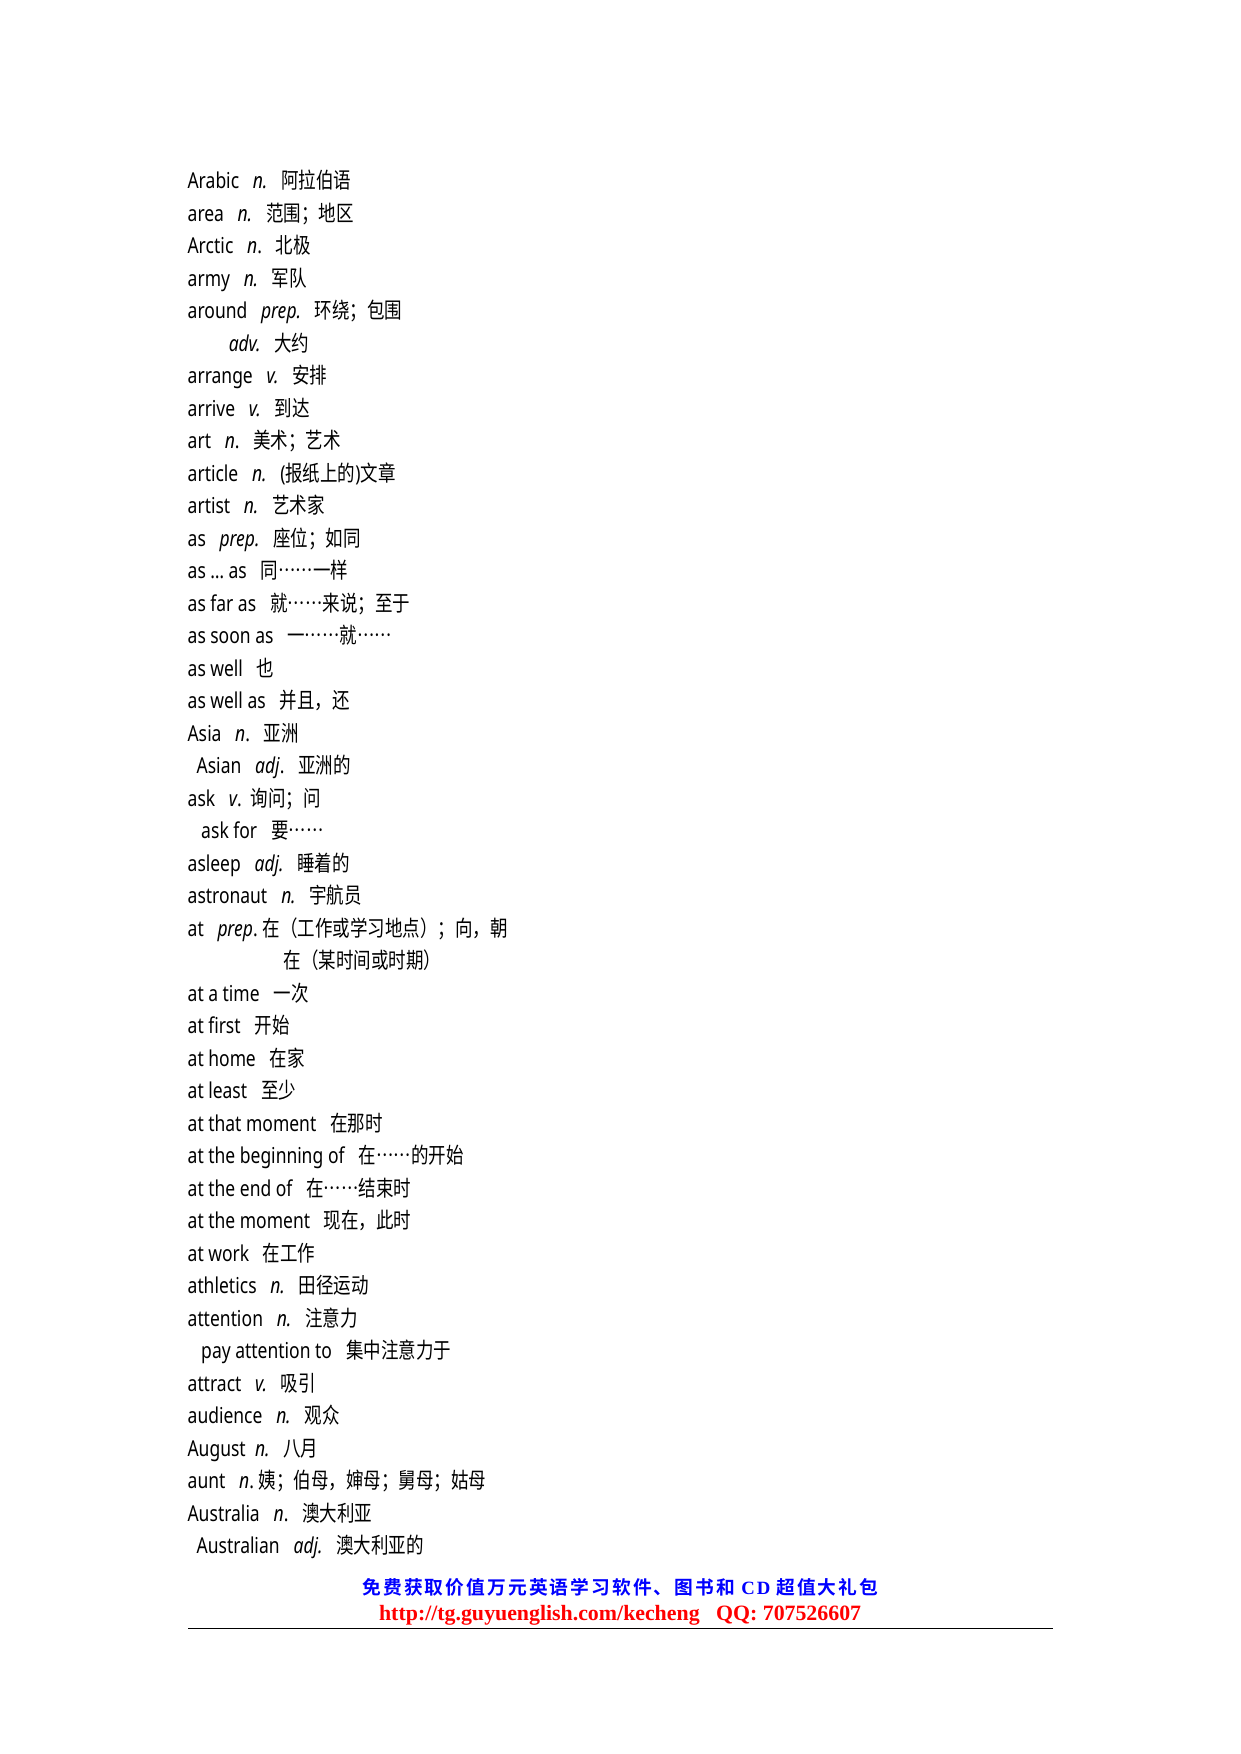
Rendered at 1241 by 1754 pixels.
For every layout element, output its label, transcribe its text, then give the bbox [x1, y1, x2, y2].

text pay attention to 集中注意力于 [187, 1333, 1053, 1365]
text athletics n. 田径运动 [187, 1268, 1053, 1300]
text as … as 同……一样 [187, 553, 1053, 585]
text army n. 军队 [187, 260, 1053, 293]
text at least 至少 [187, 1073, 1053, 1105]
text artist n. 艺术家 [187, 488, 1053, 520]
text as soon as 一……就…… [187, 618, 1053, 650]
text around prep. 环绕；包围 [187, 293, 1053, 325]
text asleep adj. 睡着的 [187, 845, 1053, 878]
text ask for 要…… [187, 813, 1053, 845]
text art n. 美术；艺术 [187, 423, 1053, 455]
text attention n. 注意力 [187, 1300, 1053, 1333]
text August n. 八月 [187, 1430, 1053, 1463]
text adv. 大约 [187, 325, 1053, 358]
text 在（某时间或时期） [187, 943, 1053, 975]
text at home 在家 [187, 1040, 1053, 1073]
text arrive v. 到达 [187, 390, 1053, 423]
text as well as 并且，还 [187, 683, 1053, 715]
text as far as 就……来说；至于 [187, 585, 1053, 618]
text Asia n. 亚洲 [187, 715, 1053, 748]
text as prep. 座位；如同 [187, 520, 1053, 553]
text at that moment 在那时 [187, 1105, 1053, 1138]
text arrange v. 安排 [187, 358, 1053, 390]
text Arctic n. 北极 [187, 228, 1053, 260]
text aunt n. 姨；伯母，婶母；舅母；姑母 [187, 1463, 1053, 1495]
text article n. (报纸上的)文章 [187, 455, 1053, 488]
text Australian adj. 澳大利亚的 [187, 1528, 1053, 1560]
text at the end of 在……结束时 [187, 1170, 1053, 1203]
text ask v. 询问；问 [187, 780, 1053, 813]
text at work 在工作 [187, 1235, 1053, 1268]
text Australia n. 澳大利亚 [187, 1495, 1053, 1528]
text at prep. 在（工作或学习地点）；向，朝 [187, 910, 1053, 943]
text attract v. 吸引 [187, 1365, 1053, 1398]
text Asian adj. 亚洲的 [187, 748, 1053, 780]
text at the beginning of 在……的开始 [187, 1138, 1053, 1170]
text Arabic n. 阿拉伯语 [187, 163, 1053, 195]
text audience n. 观众 [187, 1398, 1053, 1430]
text area n. 范围；地区 [187, 195, 1053, 228]
text at the moment 现在，此时 [187, 1203, 1053, 1235]
text astronaut n. 宇航员 [187, 878, 1053, 910]
text as well 也 [187, 650, 1053, 683]
text at first 开始 [187, 1008, 1053, 1040]
text at a time 一次 [187, 975, 1053, 1008]
